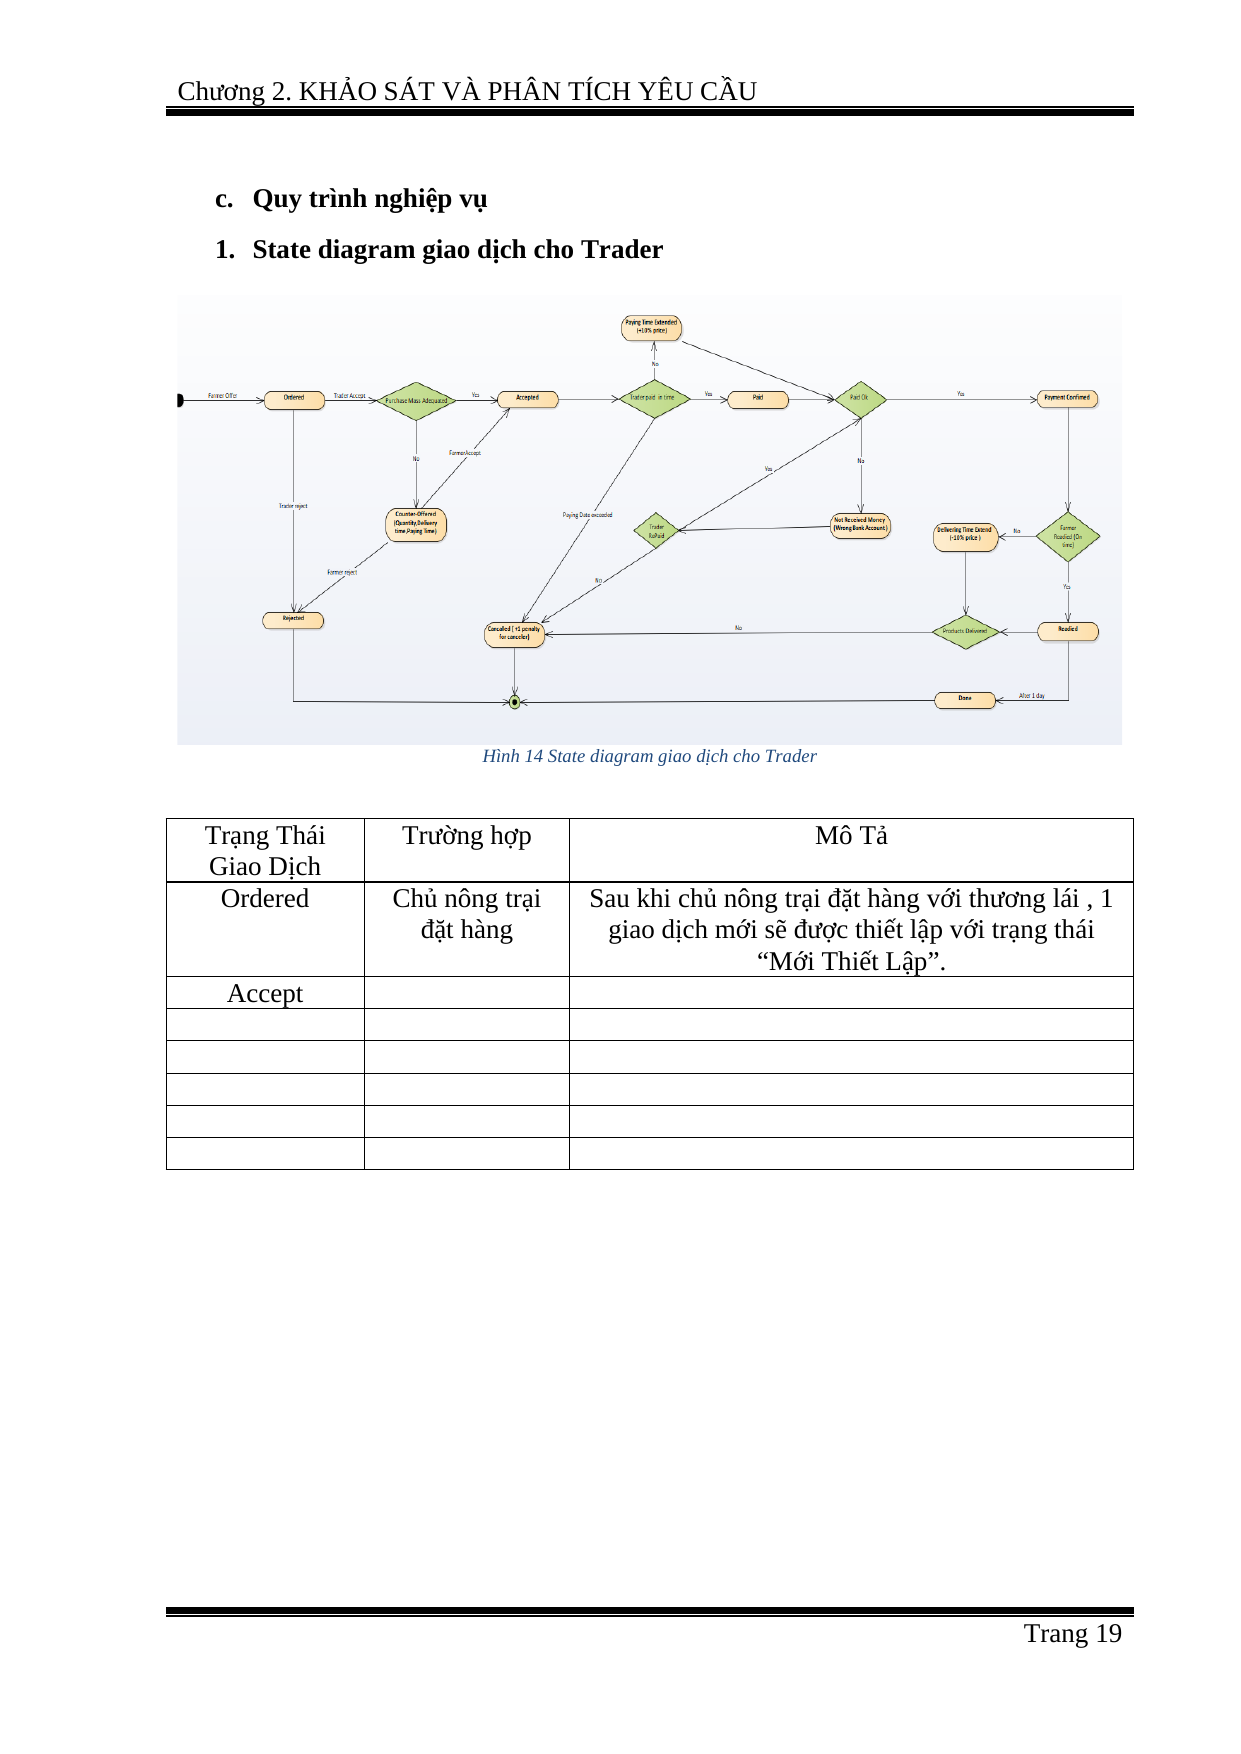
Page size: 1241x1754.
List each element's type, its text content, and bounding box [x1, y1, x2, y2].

table_cell [570, 1138, 1133, 1169]
table_cell [365, 1041, 569, 1072]
table_cell [570, 1074, 1133, 1104]
table_header Trường hợp [365, 819, 569, 881]
table_cell [365, 977, 569, 1008]
subtitle Quy trình nghiệp vụ [215, 182, 1122, 213]
table_cell [167, 1041, 364, 1072]
table_cell [570, 1041, 1133, 1072]
table_cell Sau khi chủ nông trại đặt hàng với thương lái , 1 giao dịch mới sẽ được thiết lập với trạng thái “Mới Thiết Lập”. [570, 883, 1133, 976]
table_cell [365, 1106, 569, 1137]
table_cell [167, 1106, 364, 1137]
table_header Mô Tả [570, 819, 1133, 881]
table_cell [167, 1138, 364, 1169]
picture [177, 295, 1123, 745]
table_cell [167, 1074, 364, 1104]
table_cell Chủ nông trại đặt hàng [365, 883, 569, 976]
table_cell [570, 1009, 1133, 1040]
table_cell [570, 977, 1133, 1008]
subtitle State diagram giao dịch cho Trader [215, 233, 1122, 264]
table_cell [365, 1138, 569, 1169]
table_cell Accept [167, 977, 364, 1008]
table_cell [167, 1009, 364, 1040]
table_cell [365, 1074, 569, 1104]
table_header Trạng Thái Giao Dịch [167, 819, 364, 881]
table_cell [570, 1106, 1133, 1137]
table_cell Ordered [167, 883, 364, 976]
table_cell [365, 1009, 569, 1040]
